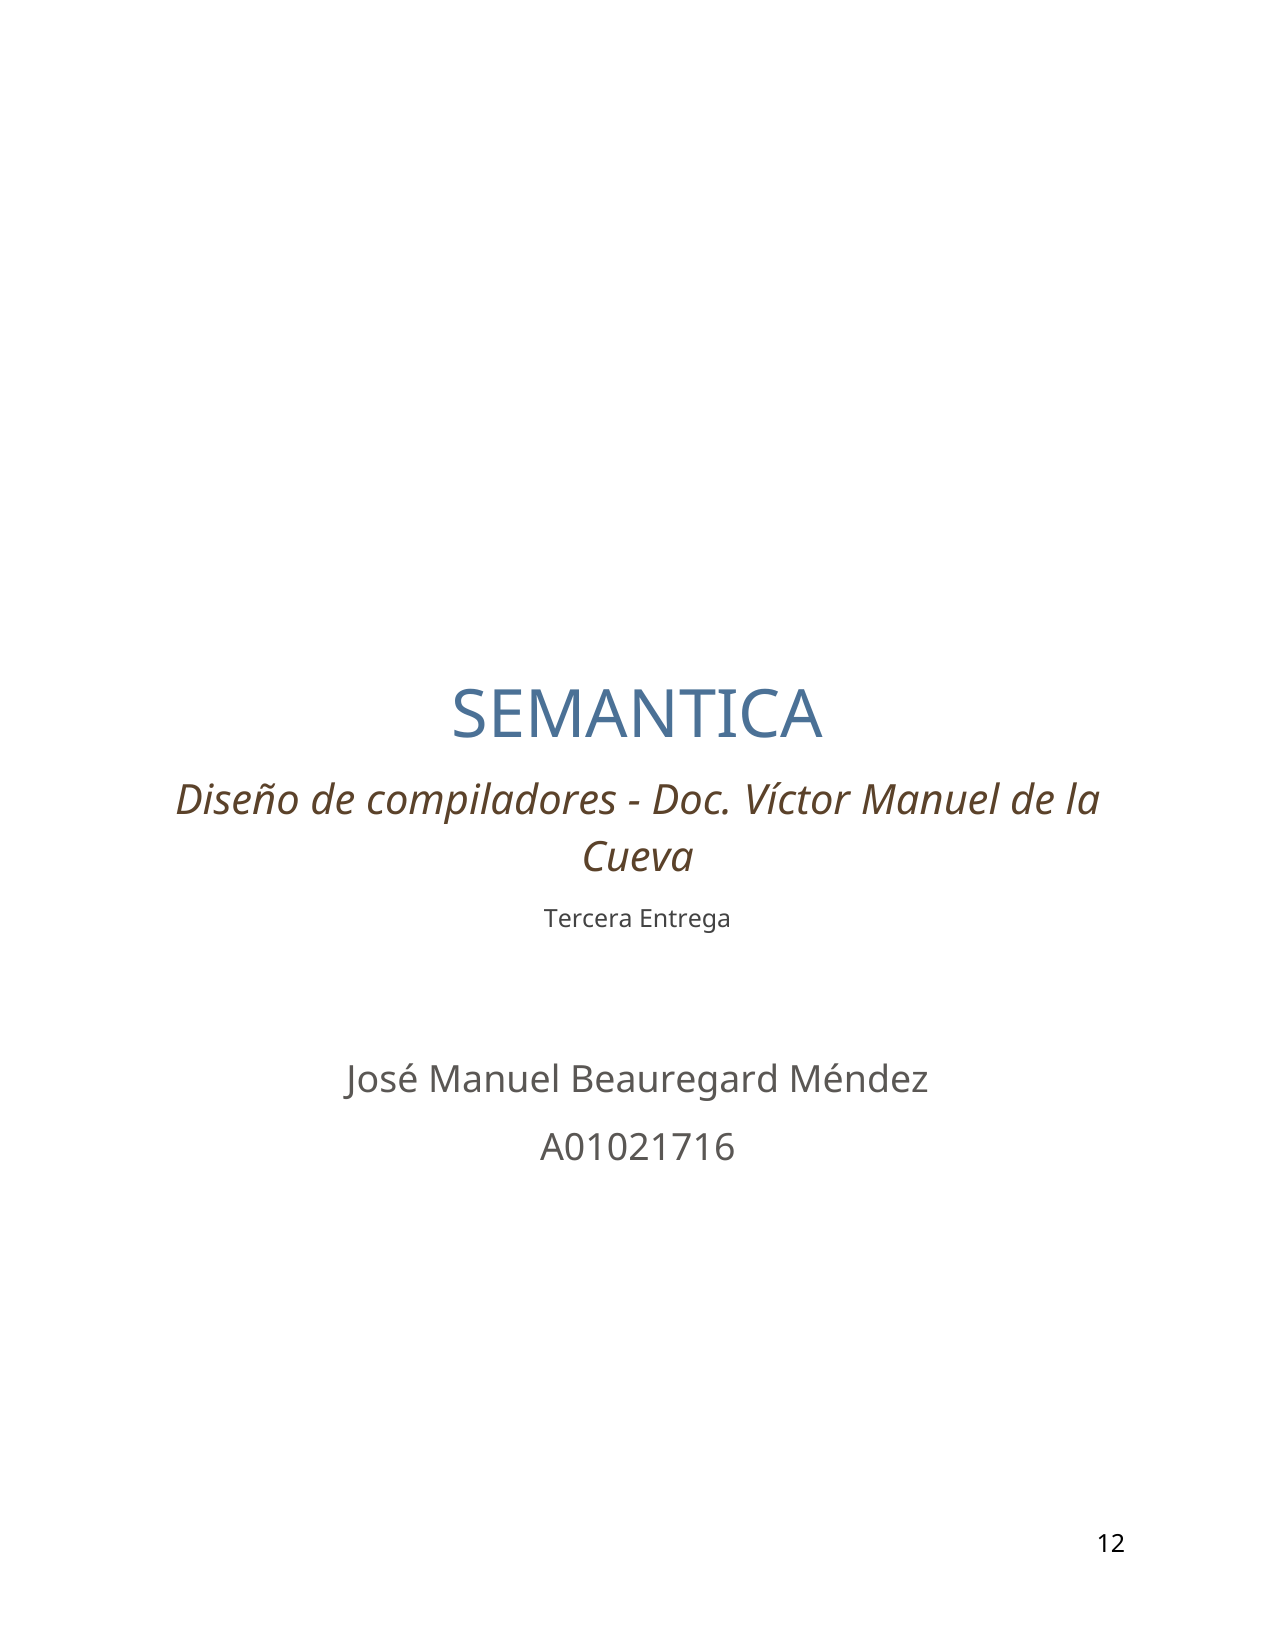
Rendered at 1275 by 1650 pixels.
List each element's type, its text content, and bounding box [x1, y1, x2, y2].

text José Manuel Beauregard Méndez [150, 1053, 1125, 1104]
text Tercera Entrega [150, 900, 1125, 934]
text SEMANTICA [150, 667, 1125, 757]
text Diseño de compiladores - Doc. Víctor Manuel de la Cueva [150, 770, 1125, 883]
text A01021716 [150, 1120, 1125, 1171]
